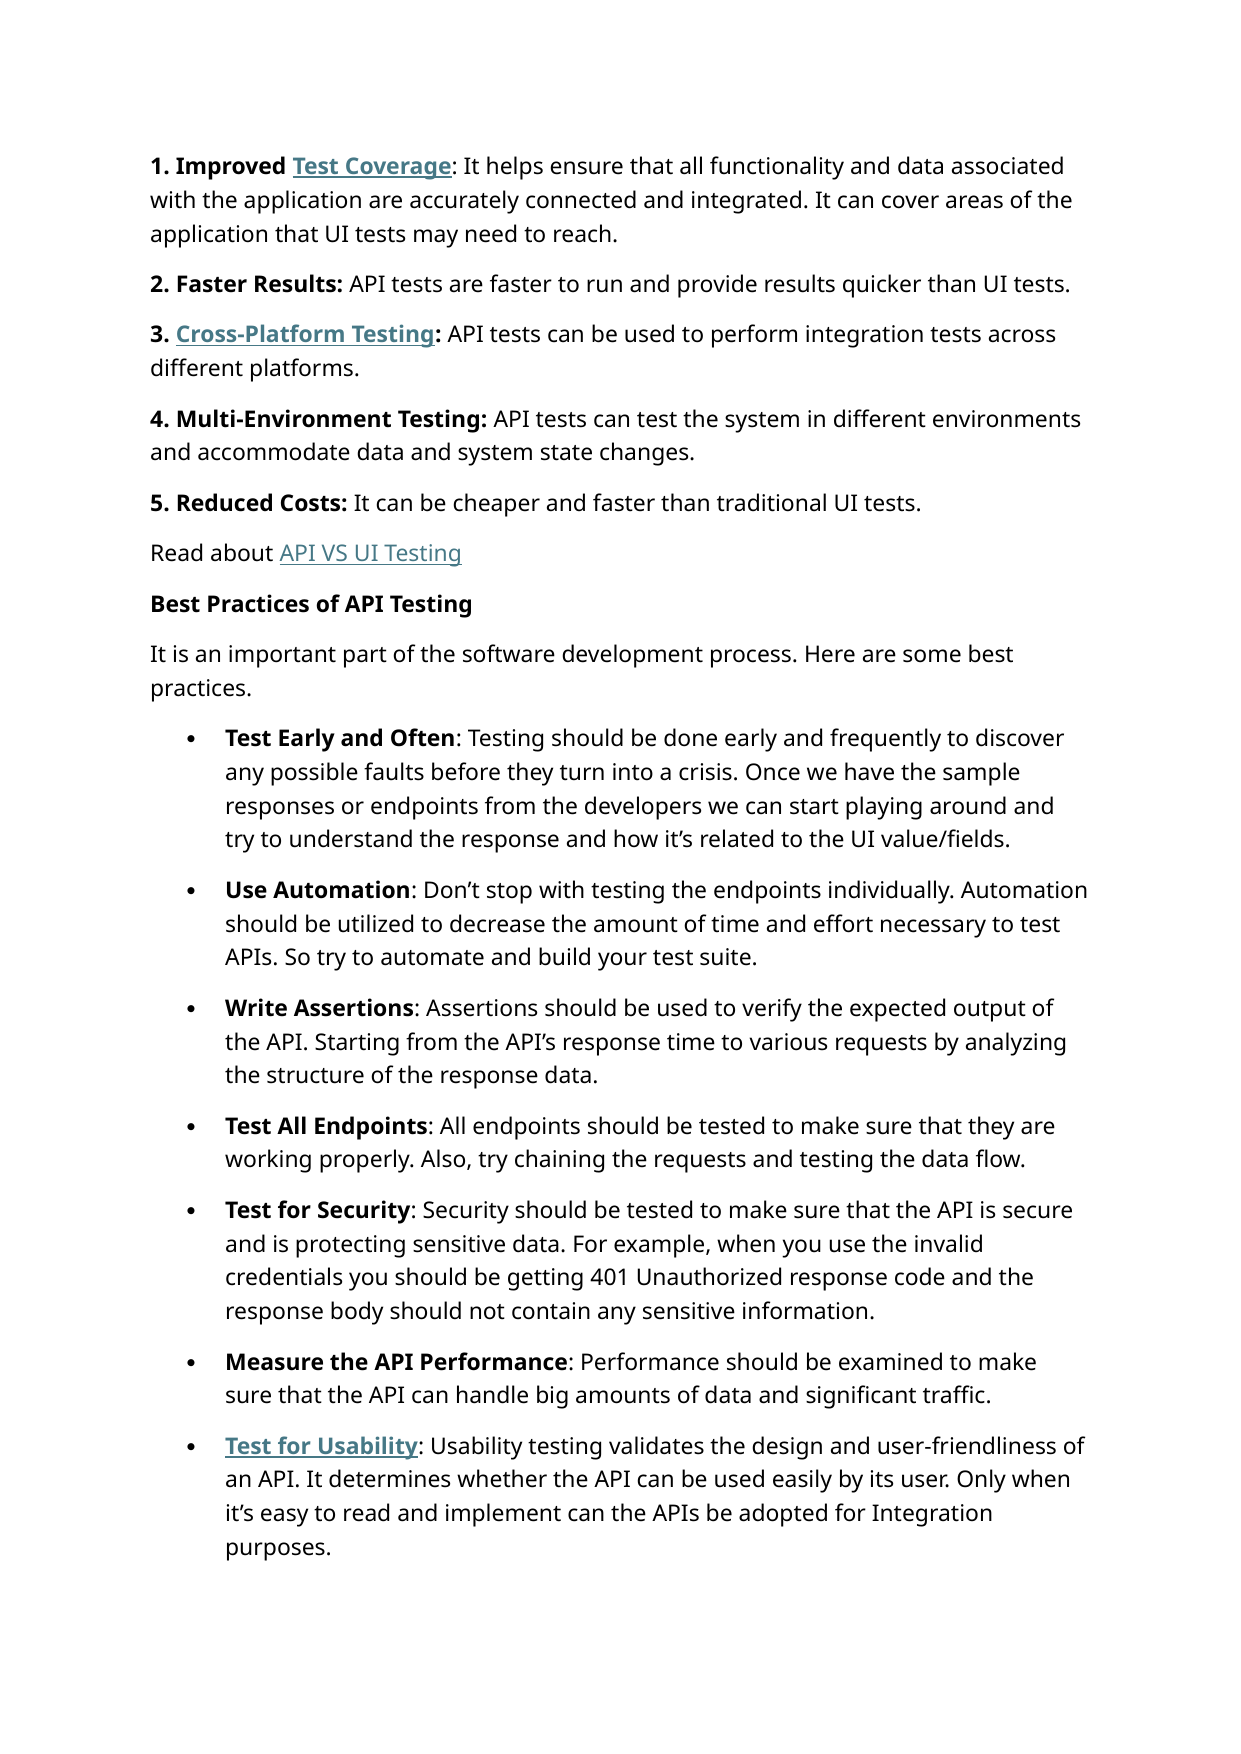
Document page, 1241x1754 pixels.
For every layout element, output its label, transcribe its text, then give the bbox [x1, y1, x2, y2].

text Best Practices of API Testing [150, 587, 1090, 619]
list Measure the API Performance: Performance should be examined to make sure that the API can handle big amounts of data and significant traffic. [187, 1345, 1090, 1410]
list Write Assertions: Assertions should be used to verify the expected output of the API. Starting from the API’s response time to various requests by analyzing the structure of the response data. [187, 992, 1090, 1090]
text Read about API VS UI Testing [150, 537, 1090, 568]
list Test for Usability: Usability testing validates the design and user-friendliness of an API. It determines whether the API can be used easily by its user. Only when it’s easy to read and implement can the APIs be adopted for Integration purposes. [187, 1429, 1090, 1562]
text 5. Reduced Costs: It can be cheaper and faster than traditional UI tests. [150, 487, 1090, 518]
text 1. Improved Test Coverage: It helps ensure that all functionality and data associated with the application are accurately connected and integrated. It can cover areas of the application that UI tests may need to reach. [150, 150, 1090, 249]
text 3. Cross-Platform Testing: API tests can be used to perform integration tests across different platforms. [150, 318, 1090, 383]
list Test for Security: Security should be tested to make sure that the API is secure and is protecting sensitive data. For example, when you use the invalid credentials you should be getting 401 Unauthorized response code and the response body should not contain any sensitive information. [187, 1194, 1090, 1326]
text 4. Multi-Environment Testing: API tests can test the system in different environments and accommodate data and system state changes. [150, 402, 1090, 467]
list Test Early and Often: Testing should be done early and frequently to discover any possible faults before they turn into a crisis. Once we have the sample responses or endpoints from the developers we can start playing around and try to understand the response and how it’s related to the UI value/fields. [187, 722, 1090, 854]
list Test All Endpoints: All endpoints should be tested to make sure that they are working properly. Also, try chaining the requests and testing the data flow. [187, 1109, 1090, 1174]
text 2. Faster Results: API tests are faster to run and provide results quicker than UI tests. [150, 268, 1090, 299]
list Use Automation: Don’t stop with testing the endpoints individually. Automation should be utilized to decrease the amount of time and effort necessary to test APIs. So try to automate and build your test suite. [187, 874, 1090, 972]
text It is an important part of the software development process. Here are some best practices. [150, 638, 1090, 703]
